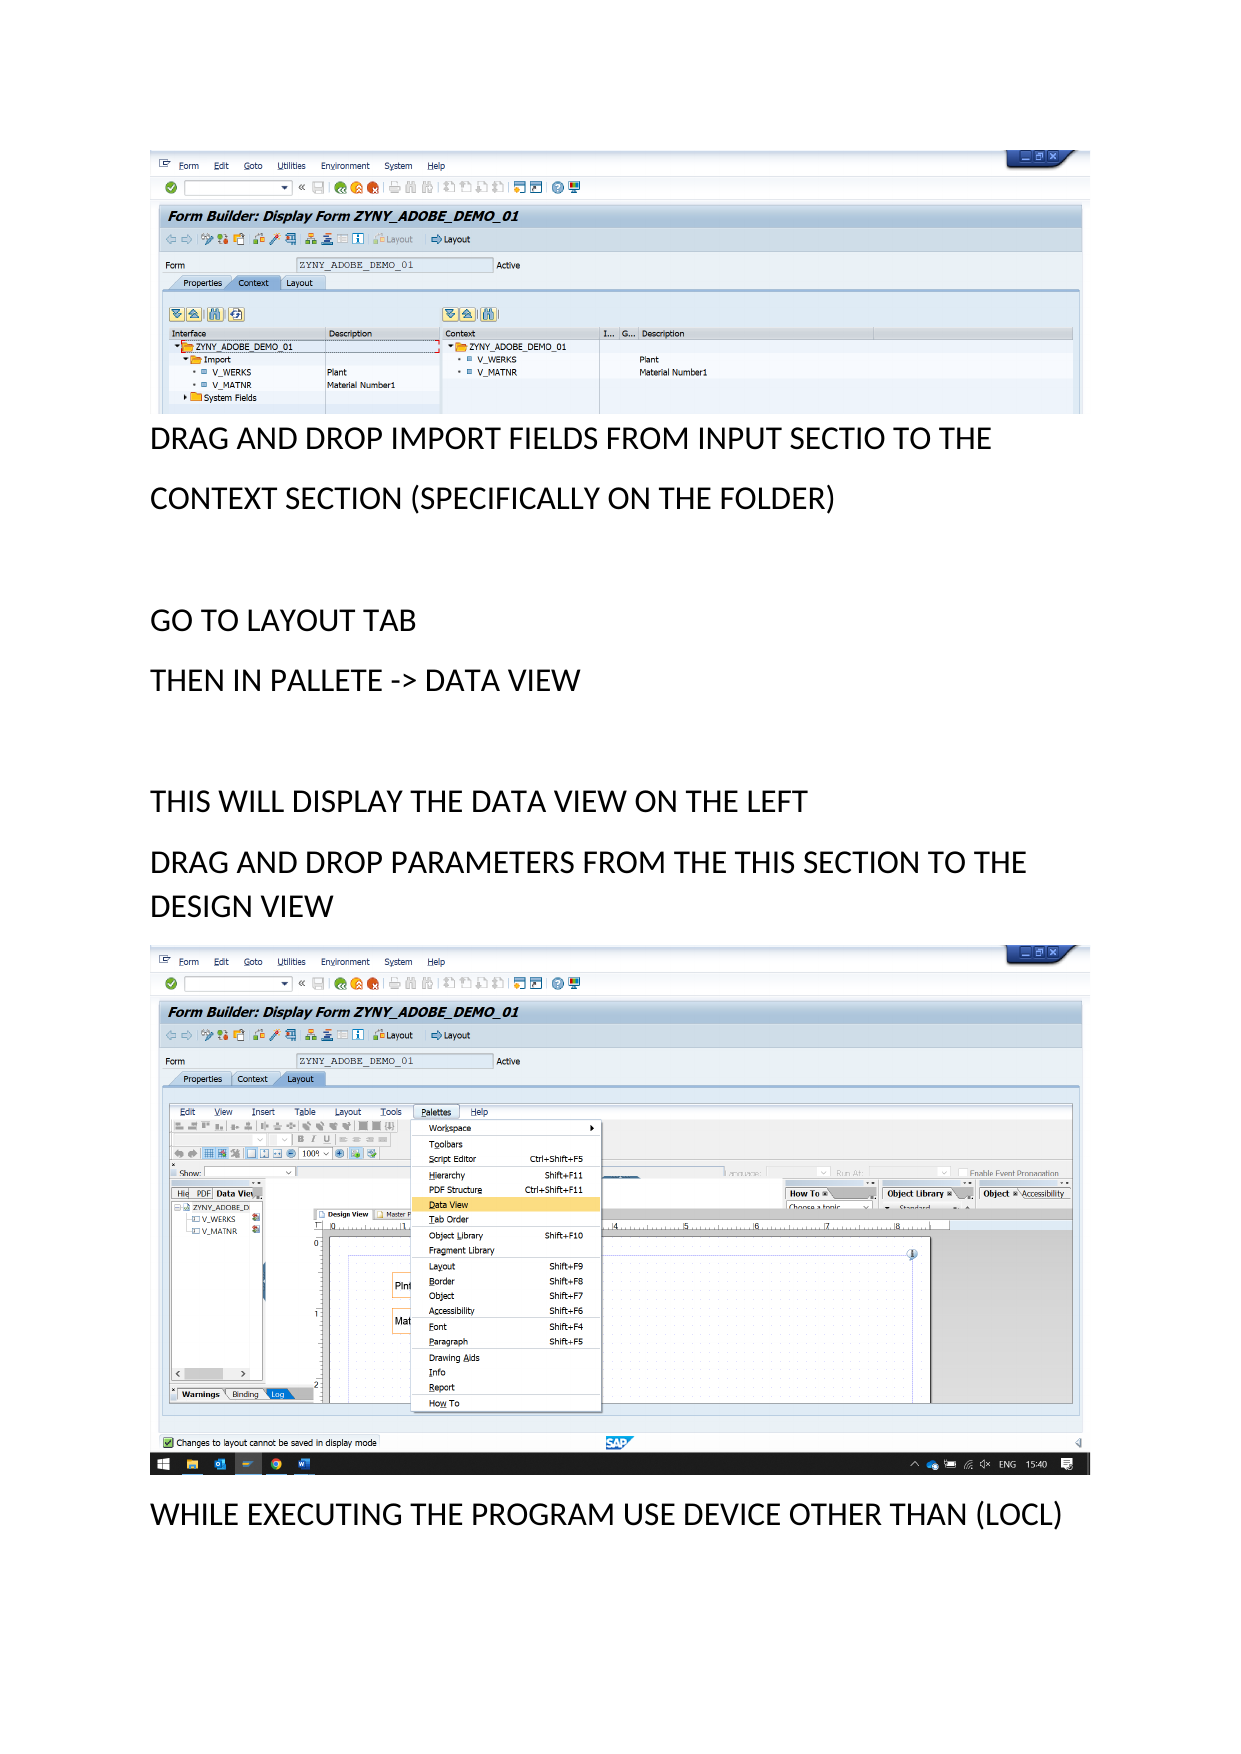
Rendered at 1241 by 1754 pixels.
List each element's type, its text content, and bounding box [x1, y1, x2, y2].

text THIS WILL DISPLAY THE DATA VIEW ON THE LEFT [150, 781, 1090, 821]
text DRAG AND DROP IMPORT FIELDS FROM INPUT SECTIO TO THE [150, 414, 1090, 457]
text CONTEXT SECTION (SPECIFICALLY ON THE FOLDER) [150, 477, 1090, 518]
picture [150, 150, 1091, 414]
text DRAG AND DROP PARAMETERS FROM THE THIS SECTION TO THE DESIGN VIEW [150, 841, 1090, 926]
text WHILE EXECUTING THE PROGRAM USE DEVICE OTHER THAN (LOCL) [150, 1493, 1090, 1534]
picture [150, 945, 1091, 1475]
text GO TO LAYOUT TAB [150, 599, 1090, 639]
text THEN IN PALLETE -> DATA VIEW [150, 659, 1090, 700]
